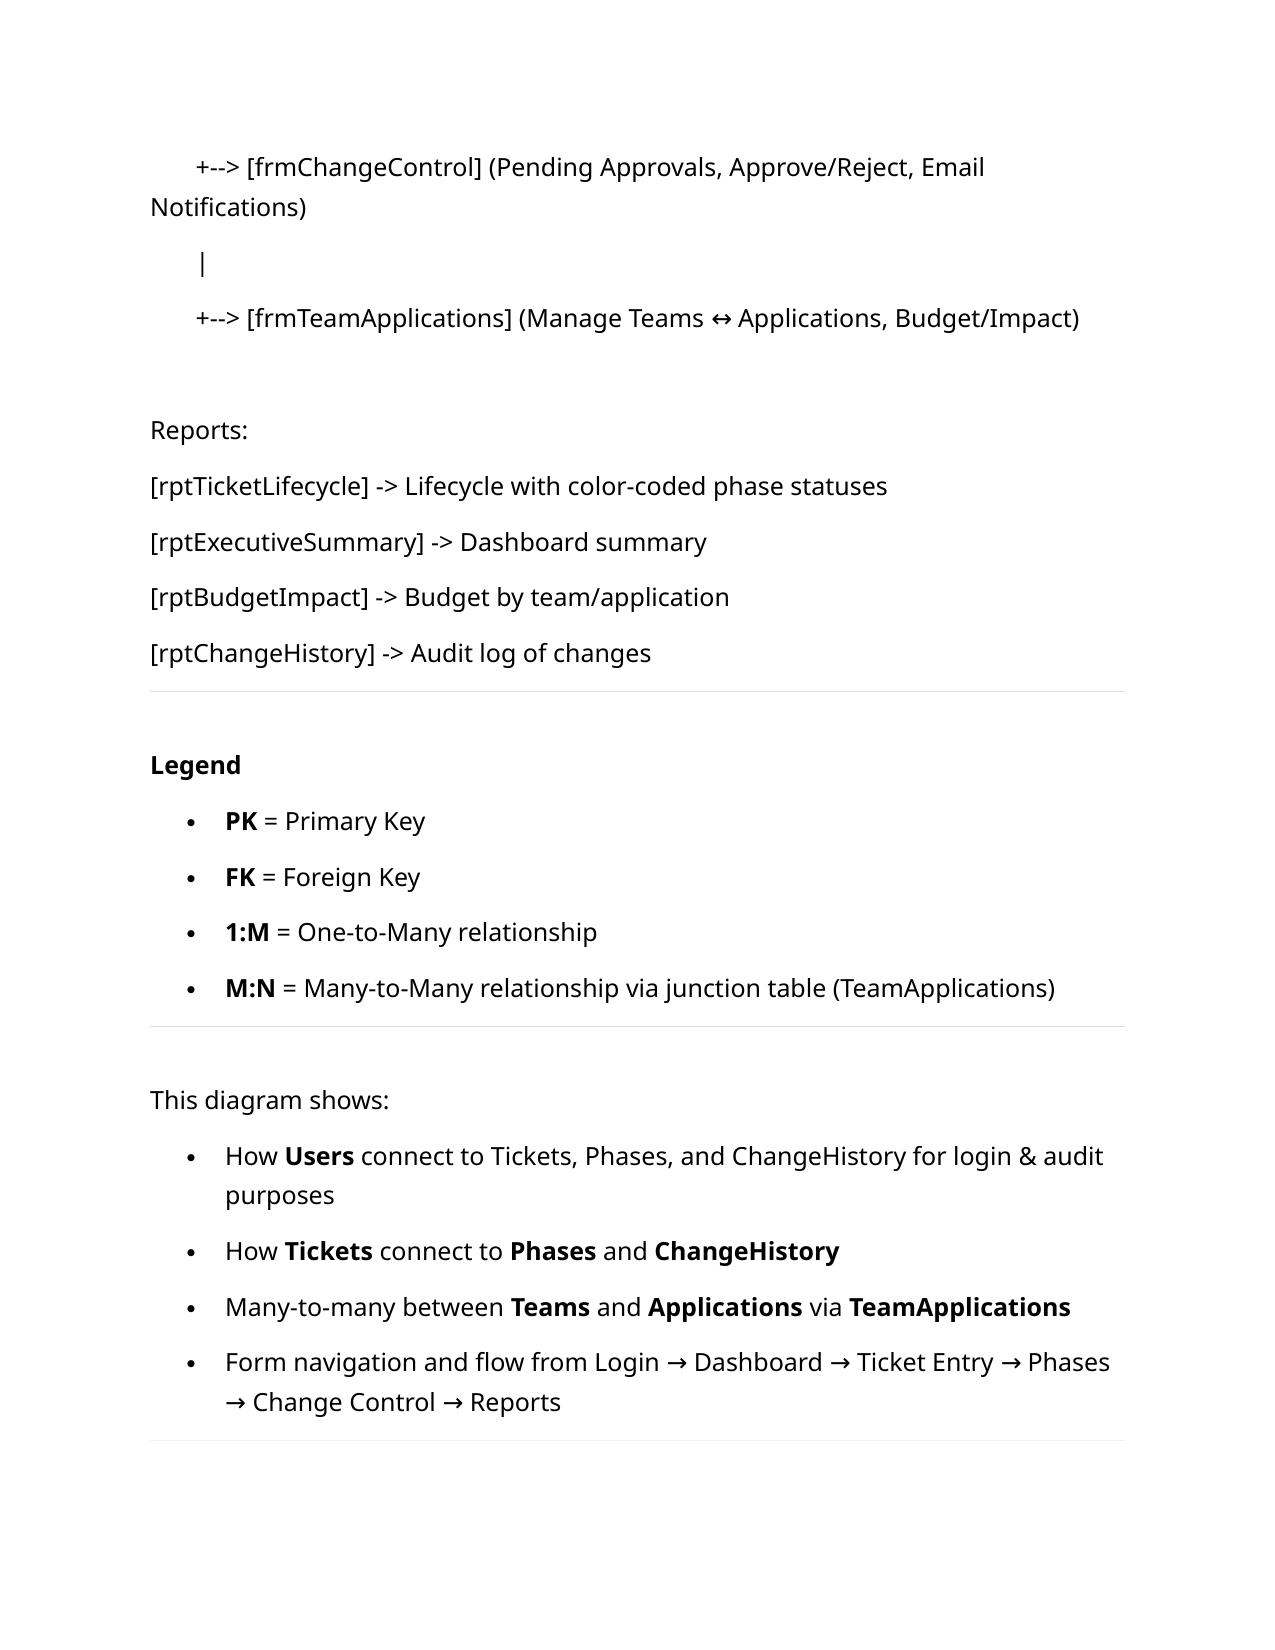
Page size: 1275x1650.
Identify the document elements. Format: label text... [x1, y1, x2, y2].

list M:N = Many-to-Many relationship via junction table (TeamApplications) [187, 971, 1125, 1005]
text +--> [frmTeamApplications] (Manage Teams ↔ Applications, Budget/Impact) [150, 301, 1125, 335]
text [rptChangeHistory] -> Audit log of changes [150, 636, 1125, 670]
text +--> [frmChangeControl] (Pending Approvals, Approve/Reject, Email Notifications) [150, 150, 1125, 223]
text Legend [150, 747, 1125, 782]
list FK = Foreign Key [187, 859, 1125, 893]
list Form navigation and flow from Login → Dashboard → Ticket Entry → Phases → Change Control → Reports [187, 1345, 1125, 1418]
text | [150, 245, 1125, 279]
list How Tickets connect to Phases and ChangeHistory [187, 1233, 1125, 1267]
list PK = Primary Key [187, 803, 1125, 837]
list Many-to-many between Teams and Applications via TeamApplications [187, 1289, 1125, 1323]
text [rptExecutiveSummary] -> Dashboard summary [150, 524, 1125, 558]
text Reports: [150, 412, 1125, 447]
list 1:M = One-to-Many relationship [187, 915, 1125, 949]
text [rptTicketLifecycle] -> Lifecycle with color-coded phase statuses [150, 468, 1125, 502]
text [rptBudgetImpact] -> Budget by team/application [150, 580, 1125, 614]
list How Users connect to Tickets, Phases, and ChangeHistory for login & audit purposes [187, 1138, 1125, 1212]
text This diagram shows: [150, 1082, 1125, 1117]
